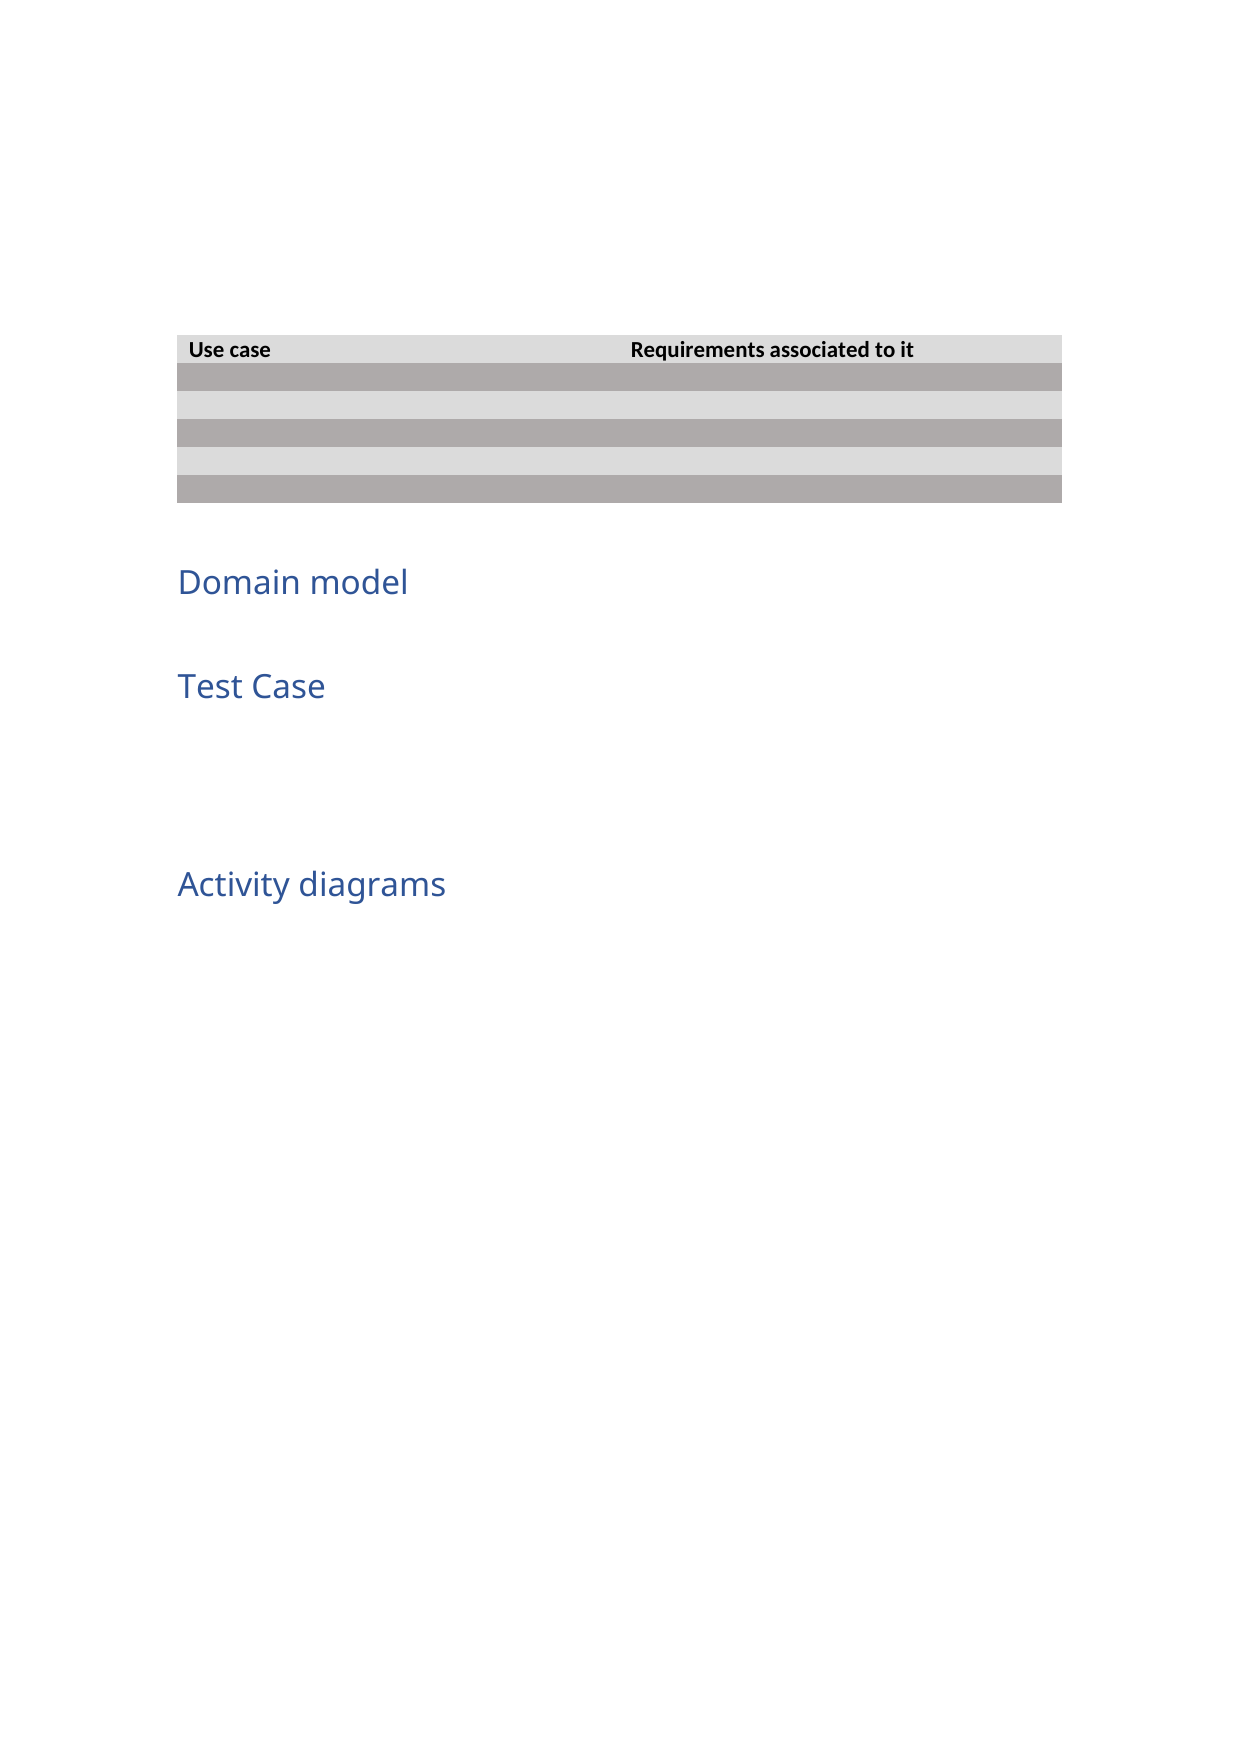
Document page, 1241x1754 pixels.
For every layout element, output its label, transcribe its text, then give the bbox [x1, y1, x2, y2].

table_cell [177, 447, 619, 475]
table_cell [619, 391, 1062, 419]
table_cell [177, 419, 619, 447]
table_cell [177, 475, 619, 503]
subtitle Domain model [177, 558, 1063, 604]
subtitle Activity diagrams [177, 861, 1063, 906]
table_header Requirements associated to it [619, 335, 1062, 363]
table_cell [619, 363, 1062, 391]
table_cell [177, 363, 619, 391]
table_cell [619, 475, 1062, 503]
table_cell [619, 447, 1062, 475]
table_header Use case [177, 335, 619, 363]
table_cell [619, 419, 1062, 447]
table_cell [177, 391, 619, 419]
subtitle Test Case [177, 663, 1063, 708]
